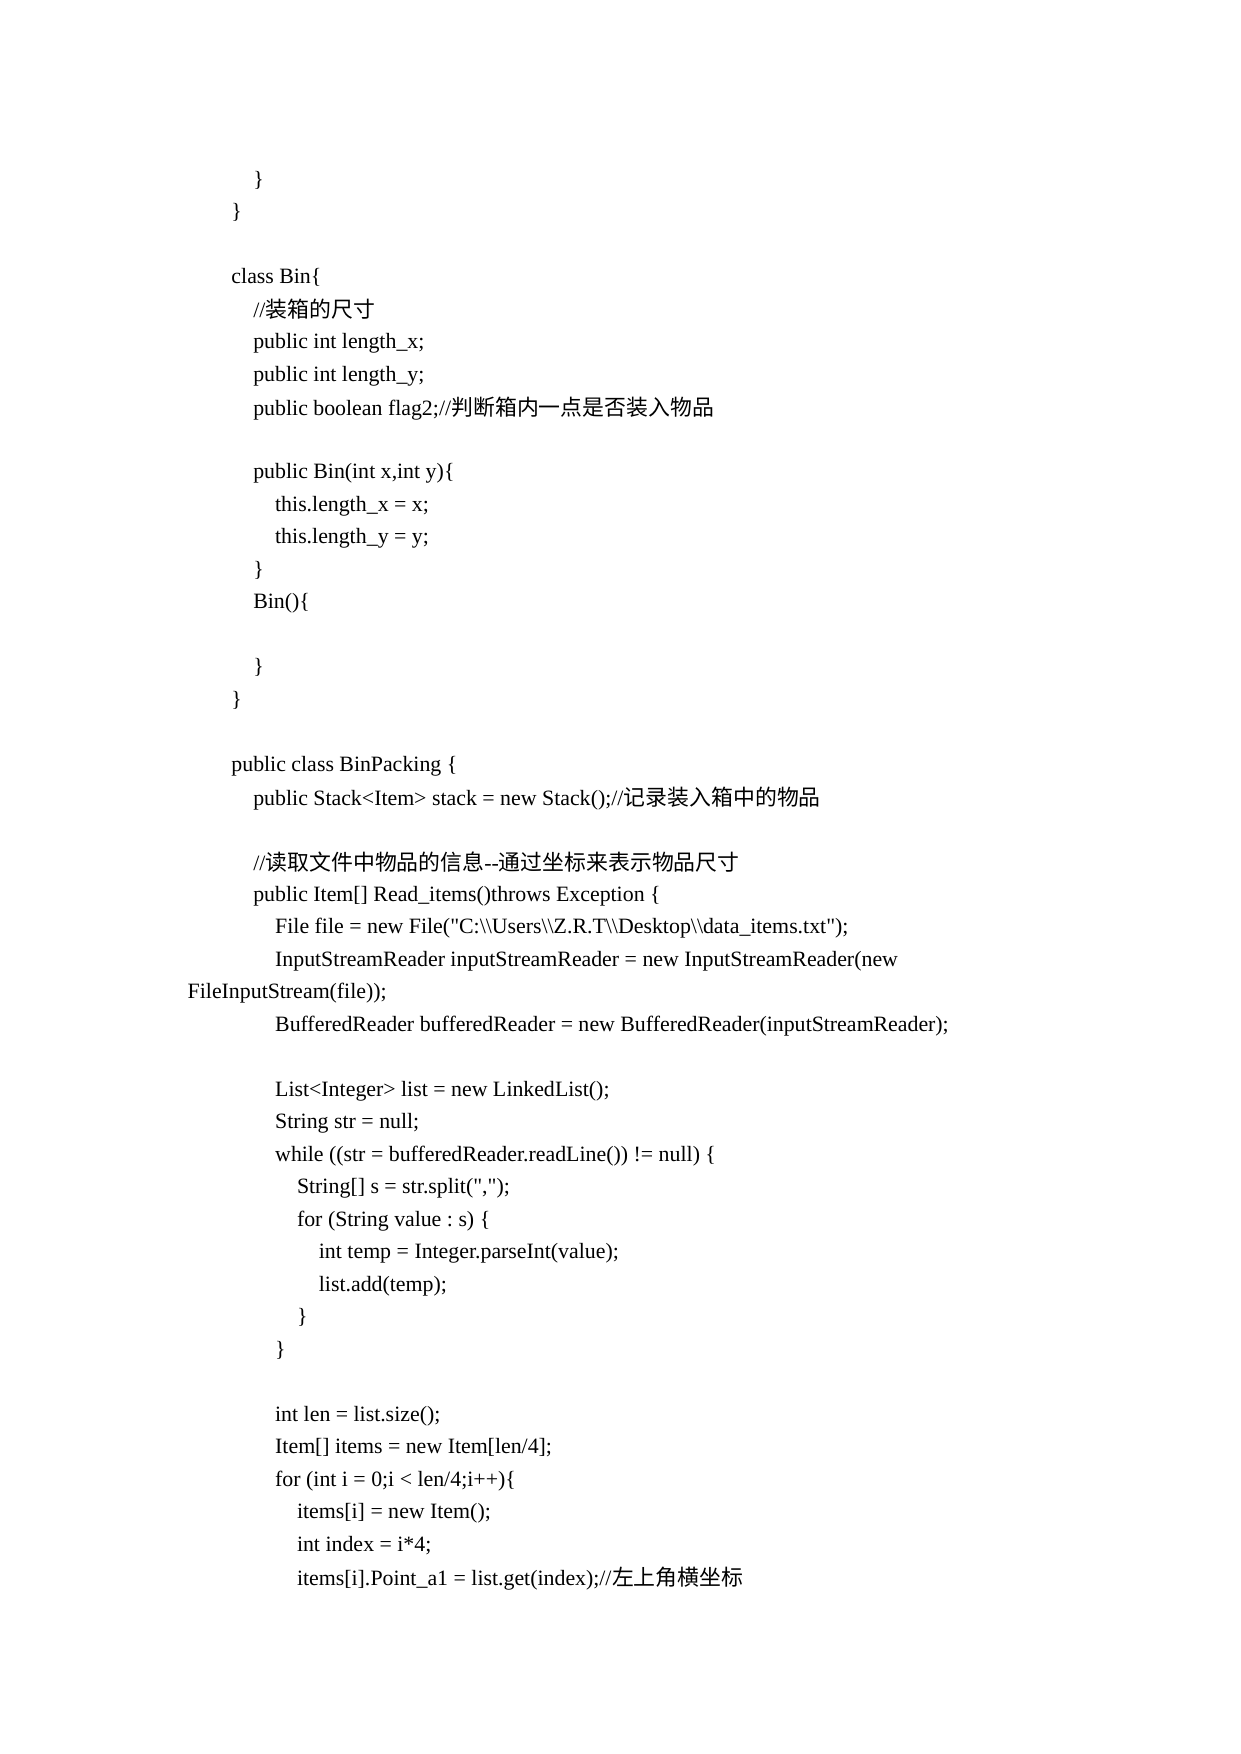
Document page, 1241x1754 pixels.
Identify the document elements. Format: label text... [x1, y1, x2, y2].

text public Item[] Read_items()throws Exception { [187, 877, 1053, 909]
text while ((str = bufferedReader.readLine()) != null) { [187, 1137, 1053, 1169]
text Bin(){ [187, 584, 1053, 617]
text for (int i = 0;i < len/4;i++){ [187, 1462, 1053, 1494]
text } [187, 1332, 1053, 1364]
text //装箱的尺寸 [187, 292, 1053, 324]
text public Bin(int x,int y){ [187, 454, 1053, 487]
text for (String value : s) { [187, 1202, 1053, 1234]
text BufferedReader bufferedReader = new BufferedReader(inputStreamReader); [187, 1007, 1053, 1039]
text } [187, 1299, 1053, 1332]
text String[] s = str.split(","); [187, 1169, 1053, 1202]
text //读取文件中物品的信息--通过坐标来表示物品尺寸 [187, 844, 1053, 877]
text list.add(temp); [187, 1267, 1053, 1299]
text items[i].Point_a1 = list.get(index);//左上角横坐标 [187, 1559, 1053, 1592]
text } [187, 194, 1053, 227]
text public Stack<Item> stack = new Stack();//记录装入箱中的物品 [187, 779, 1053, 812]
text this.length_y = y; [187, 519, 1053, 552]
text File file = new File("C:\\Users\\Z.R.T\\Desktop\\data_items.txt"); [187, 909, 1053, 942]
text public boolean flag2;//判断箱内一点是否装入物品 [187, 389, 1053, 422]
text public int length_x; [187, 324, 1053, 357]
text String str = null; [187, 1104, 1053, 1137]
text public int length_y; [187, 357, 1053, 389]
text class Bin{ [187, 259, 1053, 292]
text } [187, 649, 1053, 682]
text int temp = Integer.parseInt(value); [187, 1234, 1053, 1267]
text } [187, 682, 1053, 714]
text public class BinPacking { [187, 747, 1053, 779]
text Item[] items = new Item[len/4]; [187, 1429, 1053, 1462]
text items[i] = new Item(); [187, 1494, 1053, 1527]
text int len = list.size(); [187, 1397, 1053, 1429]
text } [187, 552, 1053, 584]
text InputStreamReader inputStreamReader = new InputStreamReader(new FileInputStream(file)); [187, 942, 1053, 1007]
text List<Integer> list = new LinkedList(); [187, 1072, 1053, 1104]
text } [187, 162, 1053, 194]
text int index = i*4; [187, 1527, 1053, 1559]
text this.length_x = x; [187, 487, 1053, 519]
